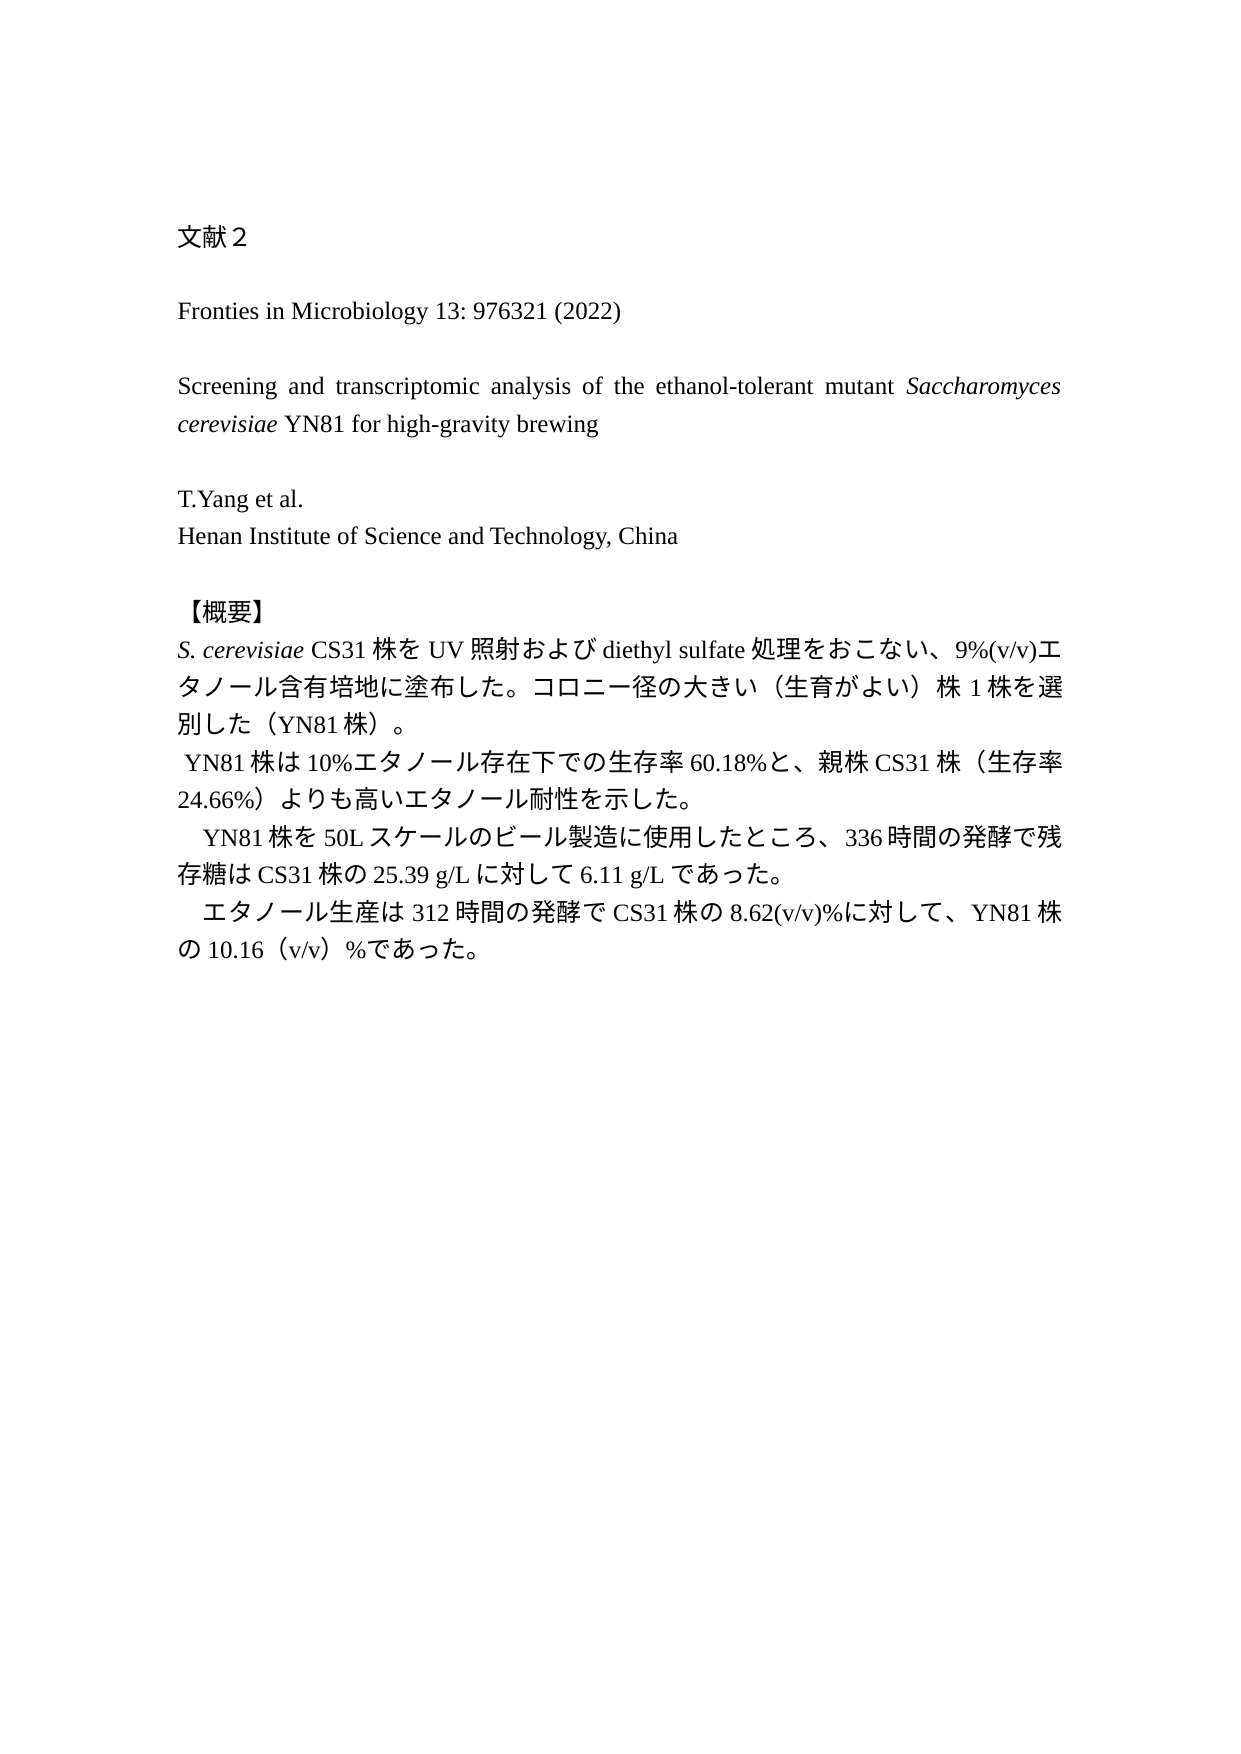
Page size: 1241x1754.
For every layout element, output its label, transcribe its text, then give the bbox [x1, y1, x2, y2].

text エタノール生産は312時間の発酵でCS31株の8.62(v/v)%に対して、YN81株の10.16（v/v）%であった。 [177, 892, 1063, 967]
text T.Yang et al. [177, 479, 1063, 517]
text 【概要】 [177, 592, 1063, 629]
text Fronties in Microbiology 13: 976321 (2022) [177, 292, 1063, 329]
text Screening and transcriptomic analysis of the ethanol-tolerant mutant Saccharomyces cerevisiae YN81 for high-gravity brewing [177, 367, 1063, 442]
text Henan Institute of Science and Technology, China [177, 517, 1063, 554]
text YN81株は10%エタノール存在下での生存率60.18%と、親株CS31株（生存率24.66%）よりも高いエタノール耐性を示した。 [177, 742, 1063, 817]
text YN81株を50Lスケールのビール製造に使用したところ、336時間の発酵で残存糖はCS31株の25.39 g/Lに対して6.11 g/Lであった。 [177, 817, 1063, 892]
text S. cerevisiae CS31株をUV照射およびdiethyl sulfate処理をおこない、9%(v/v)エタノール含有培地に塗布した。コロニー径の大きい（生育がよい）株1株を選別した（YN81株）。 [177, 629, 1063, 742]
text 文献２ [177, 217, 1063, 254]
